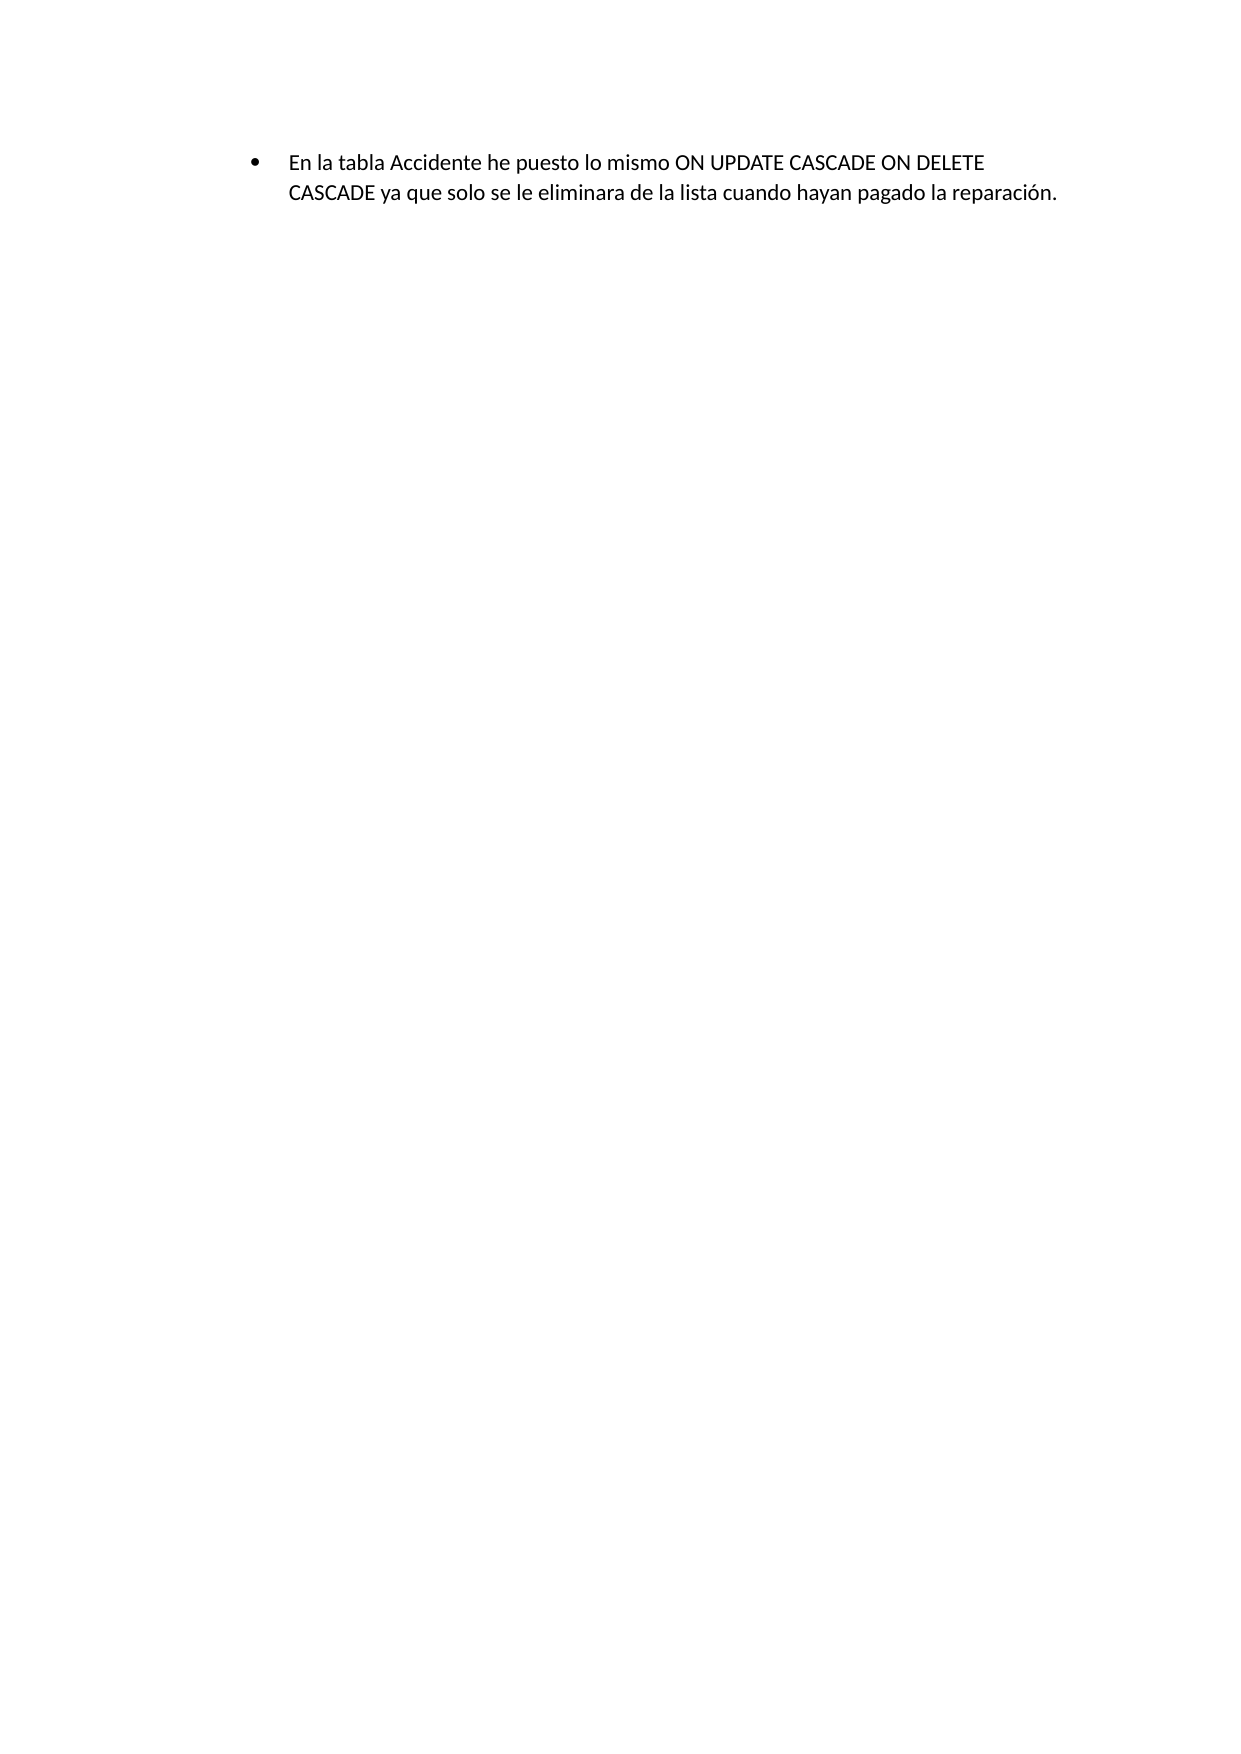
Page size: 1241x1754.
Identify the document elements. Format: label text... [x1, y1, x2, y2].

list En la tabla Accidente he puesto lo mismo ON UPDATE CASCADE ON DELETE CASCADE ya que solo se le eliminara de la lista cuando hayan pagado la reparación. [251, 148, 1063, 206]
